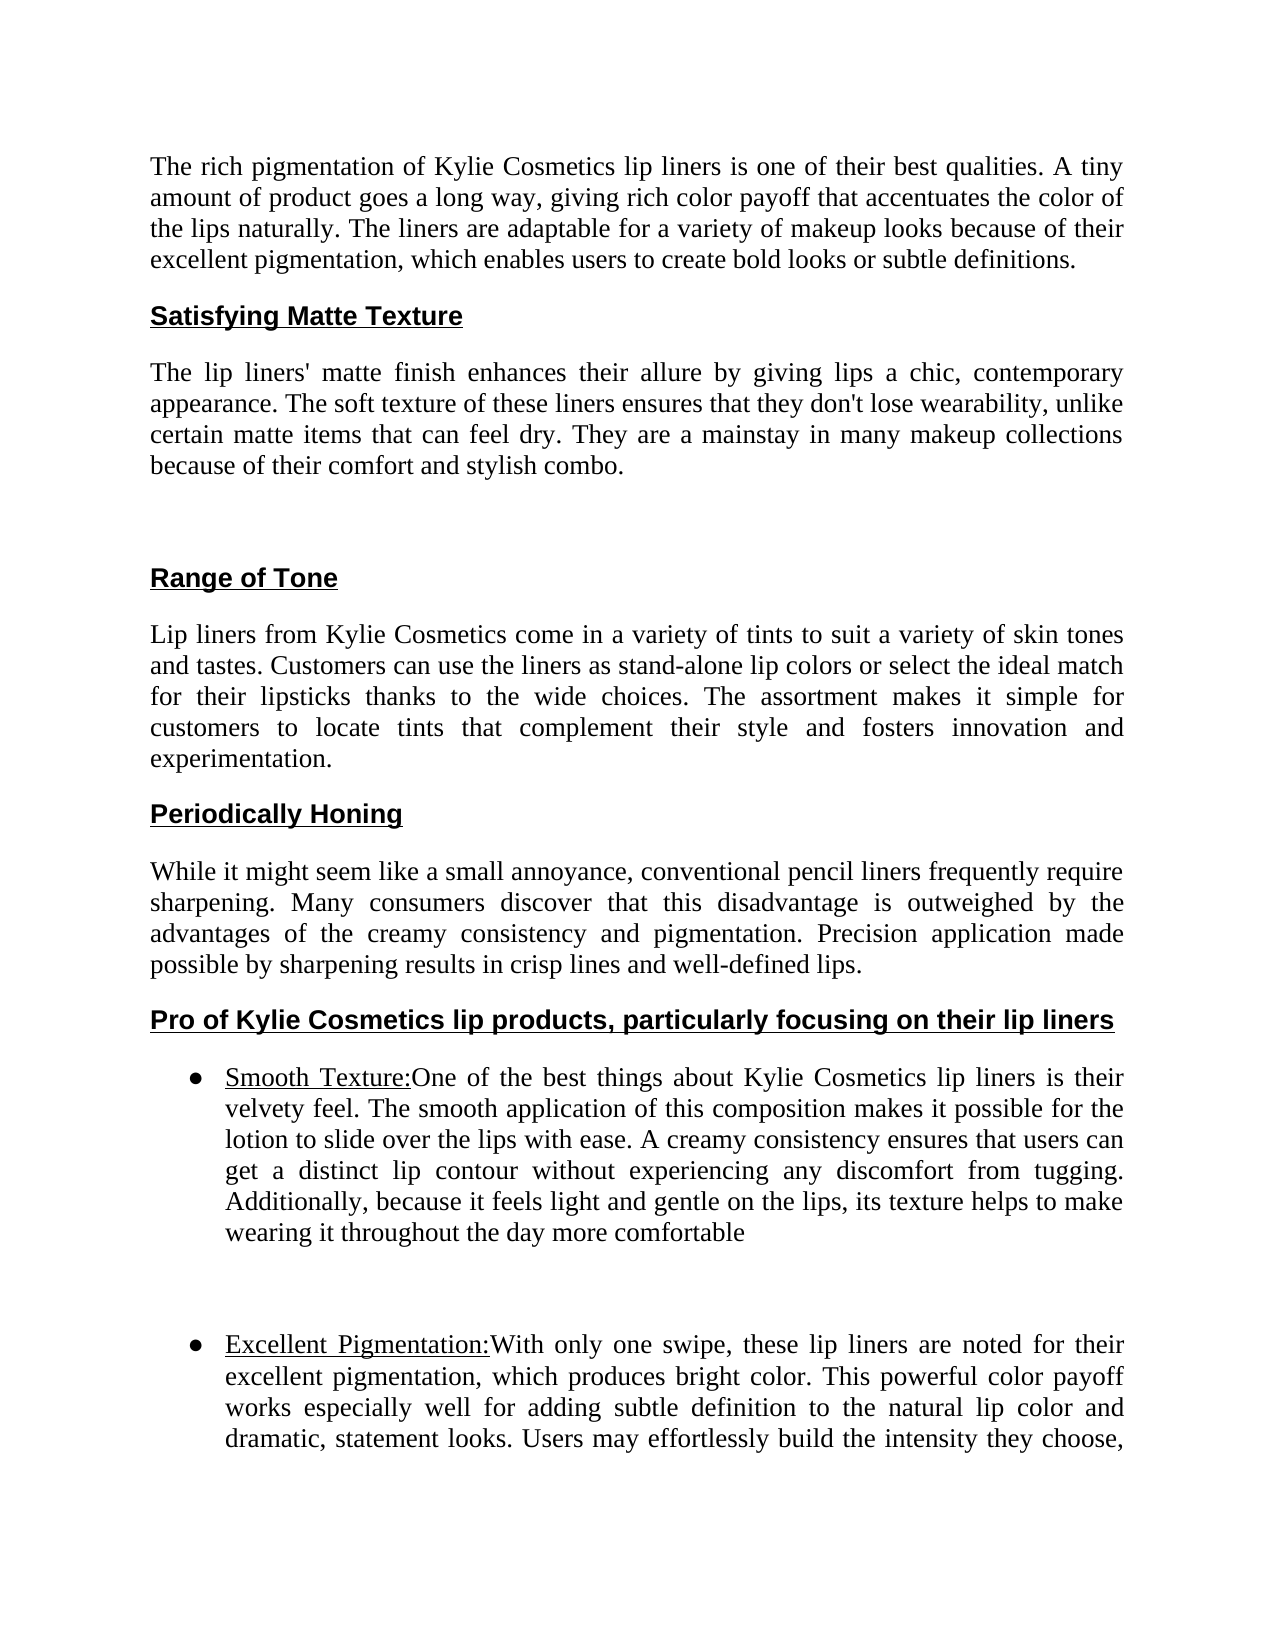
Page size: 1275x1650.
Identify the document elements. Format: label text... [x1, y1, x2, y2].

text Pro of Kylie Cosmetics lip products, particularly focusing on their lip liners [150, 1004, 1125, 1036]
text The rich pigmentation of Kylie Cosmetics lip liners is one of their best qualities. A tiny amount of product goes a long way, giving rich color payoff that accentuates the color of the lips naturally. The liners are adaptable for a variety of makeup looks because of their excellent pigmentation, which enables users to create bold looks or subtle definitions. [150, 150, 1125, 274]
list Smooth Texture:One of the best things about Kylie Cosmetics lip liners is their velvety feel. The smooth application of this composition makes it possible for the lotion to slide over the lips with ease. A creamy consistency ensures that users can get a distinct lip contour without experiencing any discomfort from tugging. Additionally, because it feels light and gentle on the lips, its texture helps to make wearing it throughout the day more comfortable [187, 1061, 1125, 1247]
text Periodically Honing [150, 798, 1125, 830]
text The lip liners' matte finish enhances their allure by giving lips a chic, contemporary appearance. The soft texture of these liners ensures that they don't lose wearability, unlike certain matte items that can feel dry. They are a mainstay in many makeup collections because of their comfort and stylish combo. [150, 356, 1125, 480]
text While it might seem like a small annoyance, conventional pencil liners frequently require sharpening. Many consumers discover that this disadvantage is outweighed by the advantages of the creamy consistency and pigmentation. Precision application made possible by sharpening results in crisp lines and well-defined lips. [150, 855, 1125, 979]
text Range of Tone [150, 562, 1125, 593]
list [187, 1329, 1125, 1453]
text Satisfying Matte Texture [150, 299, 1125, 331]
text Lip liners from Kylie Cosmetics come in a variety of tints to suit a variety of skin tones and tastes. Customers can use the liners as stand-alone lip colors or select the ideal match for their lipsticks thanks to the wide choices. The assortment makes it simple for customers to locate tints that complement their style and fosters innovation and experimentation. [150, 618, 1125, 773]
